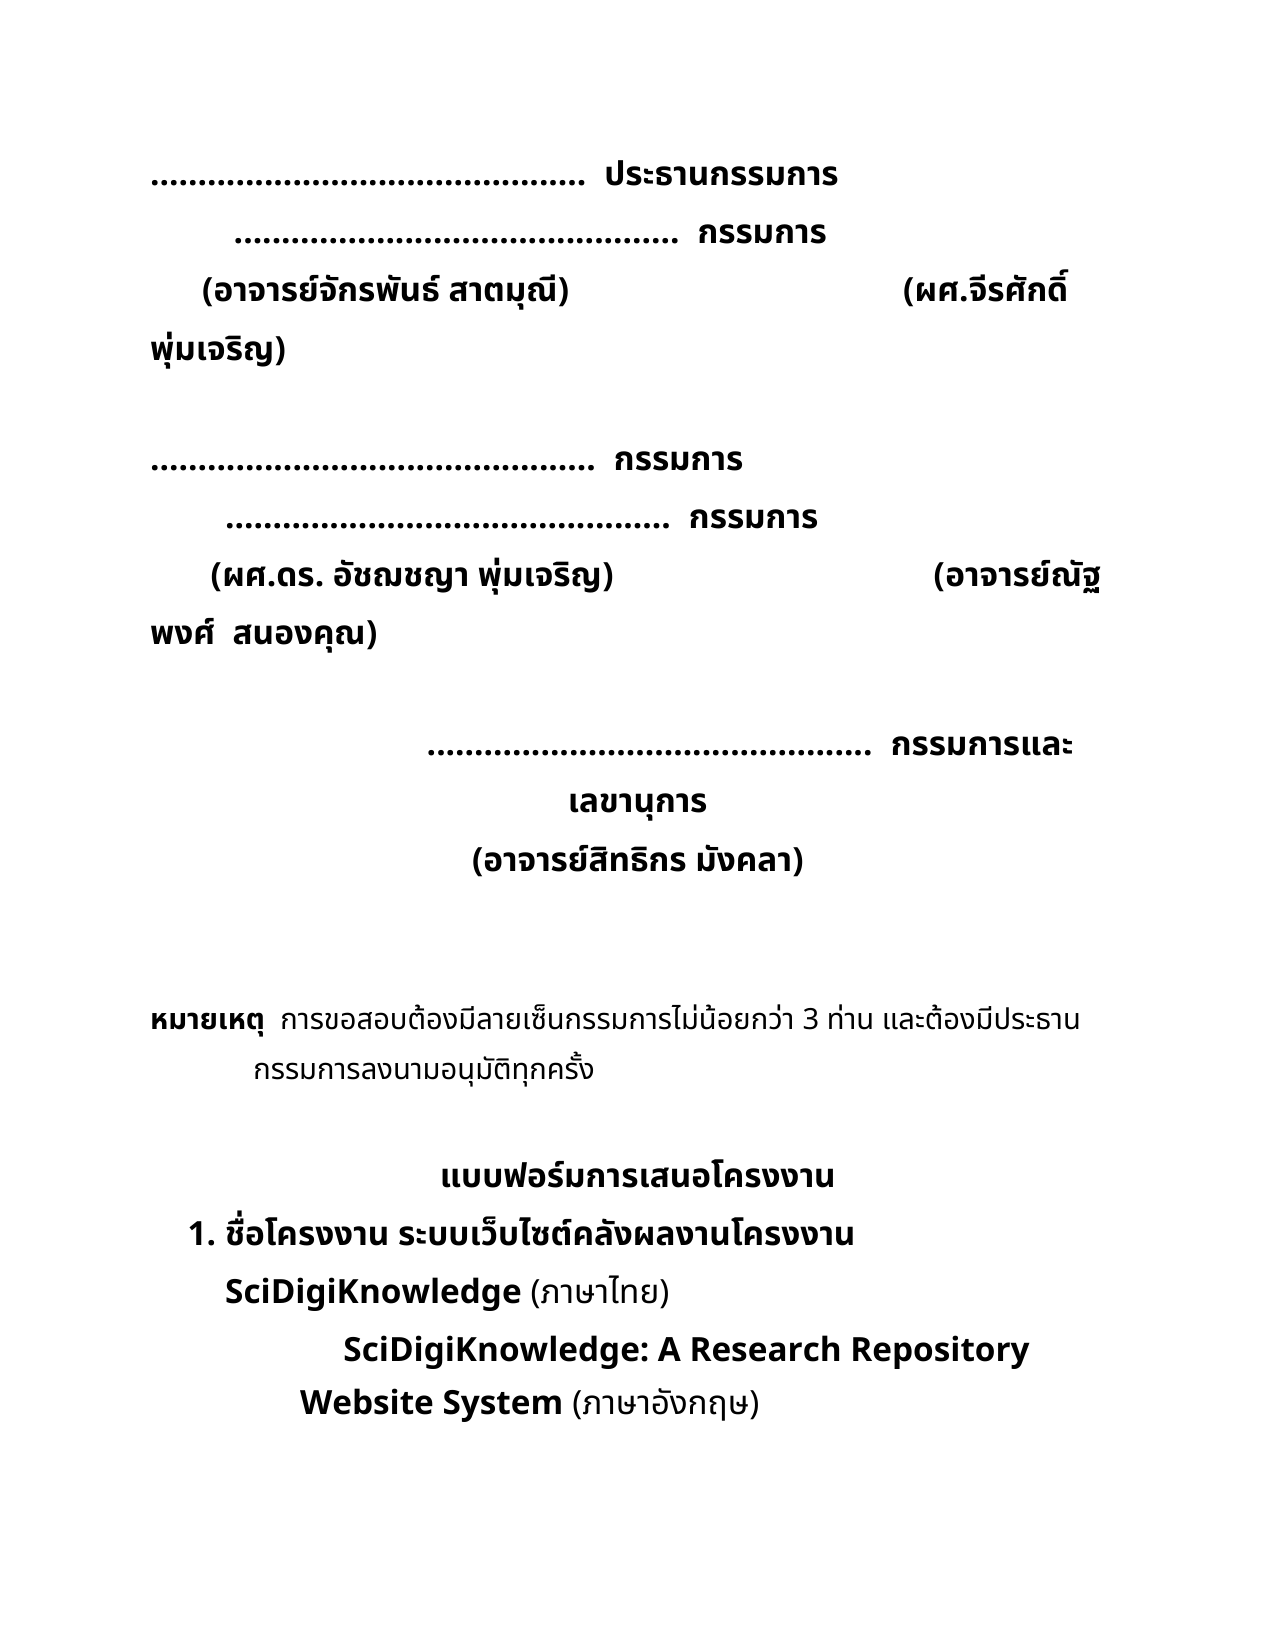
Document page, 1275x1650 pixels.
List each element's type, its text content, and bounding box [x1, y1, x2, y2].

list ชื่อโครงงาน ระบบเว็บไซต์คลังผลงานโครงงาน SciDigiKnowledge (ภาษาไทย) [187, 1209, 1125, 1318]
text (ผศ.ดร. อัชฌชญา พุ่มเจริญ) (อาจารย์ณัฐพงศ์ สนองคุณ) [150, 551, 1125, 660]
text หมายเหตุ การขอสอบต้องมีลายเซ็นกรรมการไม่น้อยกว่า 3 ท่าน และต้องมีประธานกรรมการลงนามอนุมัติทุกครั้ง [150, 998, 1125, 1093]
text ............................................... กรรมการ ............................................... กรรมการ [150, 435, 1125, 543]
text ............................................... กรรมการและเลขานุการ [150, 719, 1125, 828]
text (อาจารย์สิทธิกร มังคลา) [150, 835, 1125, 886]
text SciDigiKnowledge: A Research Repository Website System (ภาษาอังกฤษ) [300, 1326, 1125, 1429]
text แบบฟอร์มการเสนอโครงงาน [150, 1152, 1125, 1202]
text (อาจารย์จักรพันธ์ สาตมุณี) (ผศ.จีรศักดิ์ พุ่มเจริญ) [150, 266, 1125, 375]
text .............................................. ประธานกรรมการ ............................................... กรรมการ [150, 150, 1125, 259]
